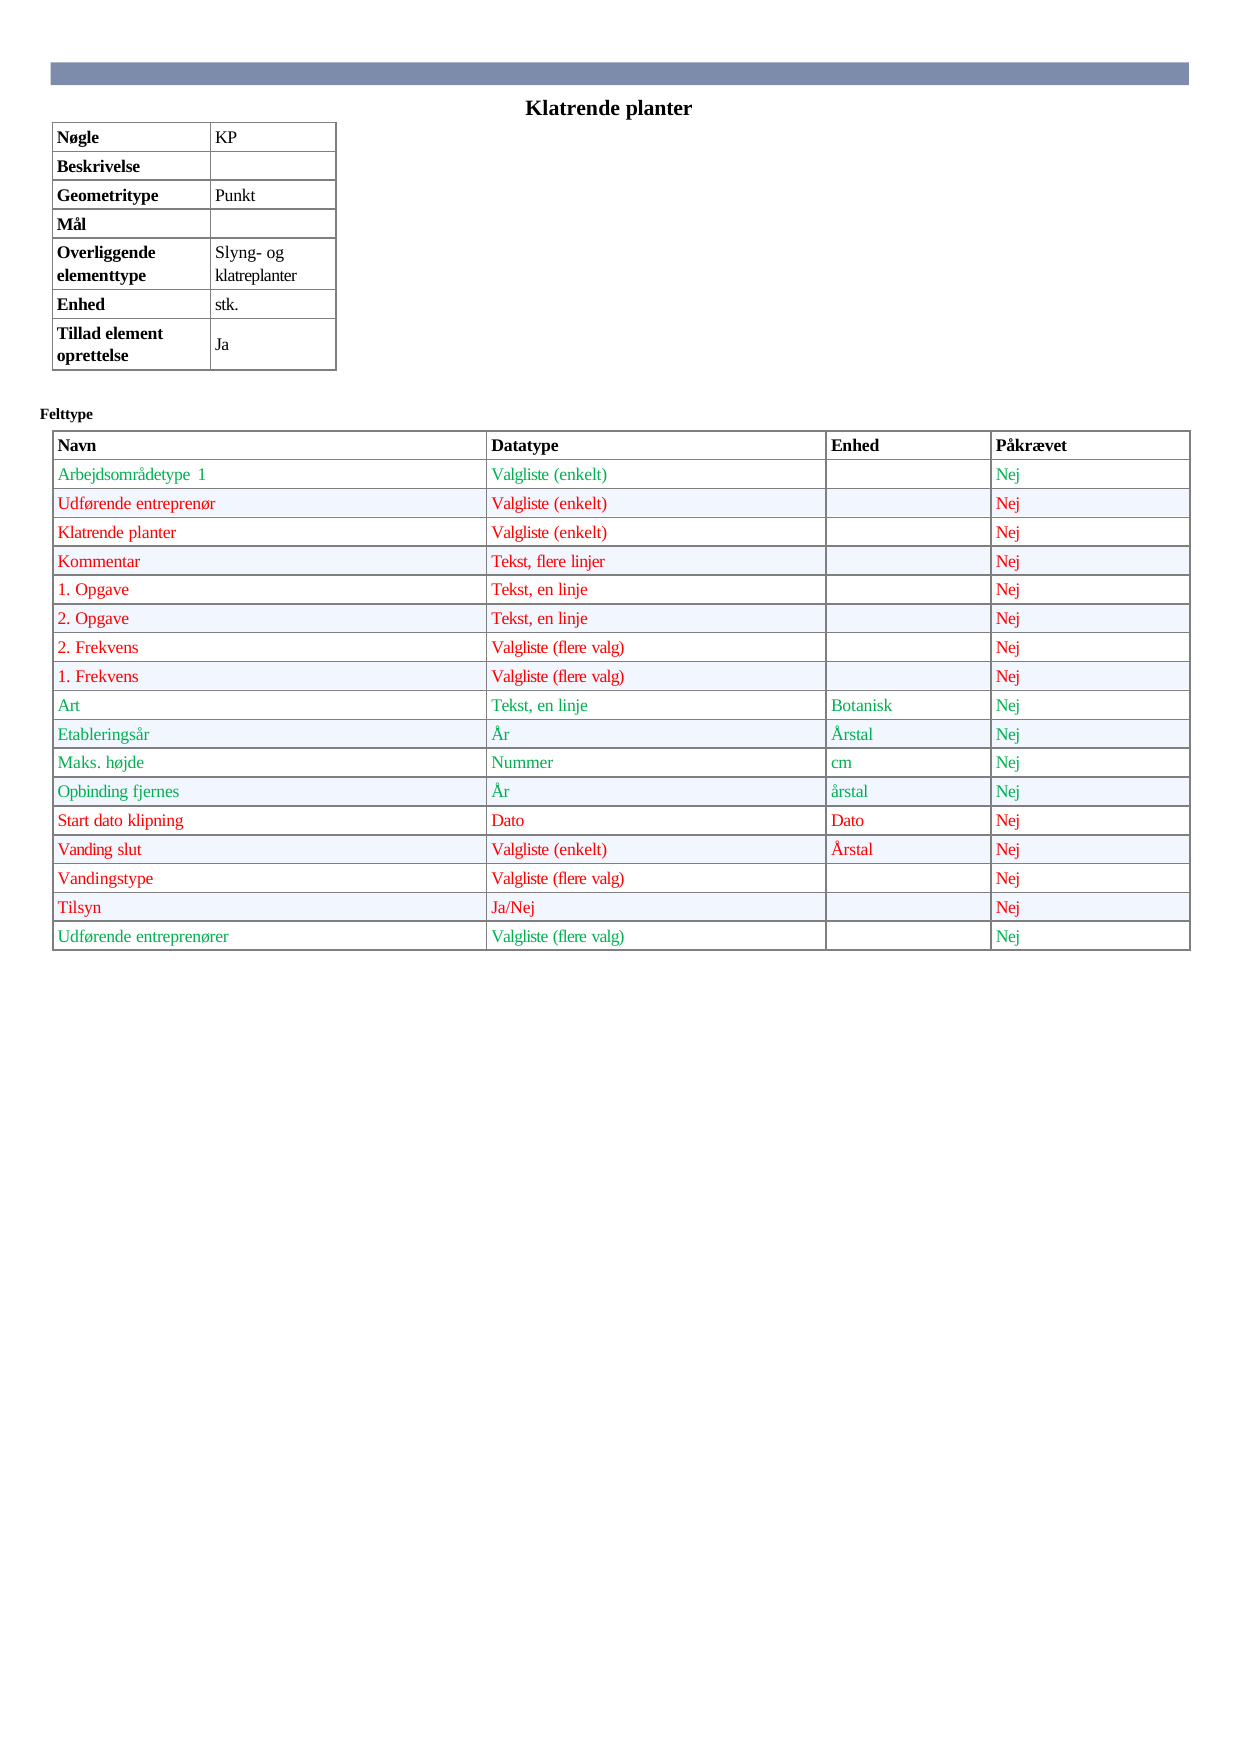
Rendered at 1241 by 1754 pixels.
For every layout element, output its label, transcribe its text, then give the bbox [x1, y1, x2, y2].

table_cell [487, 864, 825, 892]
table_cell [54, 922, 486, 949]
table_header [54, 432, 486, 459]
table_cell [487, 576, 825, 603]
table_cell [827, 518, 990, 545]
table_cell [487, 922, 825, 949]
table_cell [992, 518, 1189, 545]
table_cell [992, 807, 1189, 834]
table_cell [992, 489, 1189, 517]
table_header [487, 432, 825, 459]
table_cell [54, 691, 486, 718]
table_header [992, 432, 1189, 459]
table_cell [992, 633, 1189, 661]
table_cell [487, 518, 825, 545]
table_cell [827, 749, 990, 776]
text Felttype [39, 405, 112, 423]
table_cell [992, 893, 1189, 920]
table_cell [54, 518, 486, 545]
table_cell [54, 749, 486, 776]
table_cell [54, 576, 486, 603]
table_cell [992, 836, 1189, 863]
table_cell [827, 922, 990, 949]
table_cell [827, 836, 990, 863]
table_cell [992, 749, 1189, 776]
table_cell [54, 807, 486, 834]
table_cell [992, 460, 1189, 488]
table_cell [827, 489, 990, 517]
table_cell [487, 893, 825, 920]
text Klatrende planter [525, 94, 1201, 120]
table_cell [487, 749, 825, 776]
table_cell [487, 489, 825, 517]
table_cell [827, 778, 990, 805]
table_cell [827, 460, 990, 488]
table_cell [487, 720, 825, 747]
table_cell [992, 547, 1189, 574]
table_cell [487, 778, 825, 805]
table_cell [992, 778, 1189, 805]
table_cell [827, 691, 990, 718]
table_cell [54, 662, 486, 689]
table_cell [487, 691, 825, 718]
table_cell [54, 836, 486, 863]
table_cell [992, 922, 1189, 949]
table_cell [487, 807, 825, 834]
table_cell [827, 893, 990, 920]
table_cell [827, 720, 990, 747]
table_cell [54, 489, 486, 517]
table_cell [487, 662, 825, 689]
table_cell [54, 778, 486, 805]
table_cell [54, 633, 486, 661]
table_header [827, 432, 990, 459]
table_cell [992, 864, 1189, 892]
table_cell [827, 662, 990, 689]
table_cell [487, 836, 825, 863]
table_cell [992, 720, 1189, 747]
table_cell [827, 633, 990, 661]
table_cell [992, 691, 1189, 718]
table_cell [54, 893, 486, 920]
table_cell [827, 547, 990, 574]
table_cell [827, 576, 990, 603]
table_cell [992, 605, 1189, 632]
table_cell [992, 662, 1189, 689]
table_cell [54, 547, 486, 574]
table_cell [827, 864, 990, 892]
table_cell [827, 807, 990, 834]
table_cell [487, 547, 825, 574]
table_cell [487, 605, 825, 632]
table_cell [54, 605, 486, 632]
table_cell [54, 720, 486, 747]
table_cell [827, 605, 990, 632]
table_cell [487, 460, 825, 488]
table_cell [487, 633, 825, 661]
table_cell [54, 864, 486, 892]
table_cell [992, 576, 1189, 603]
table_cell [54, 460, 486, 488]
